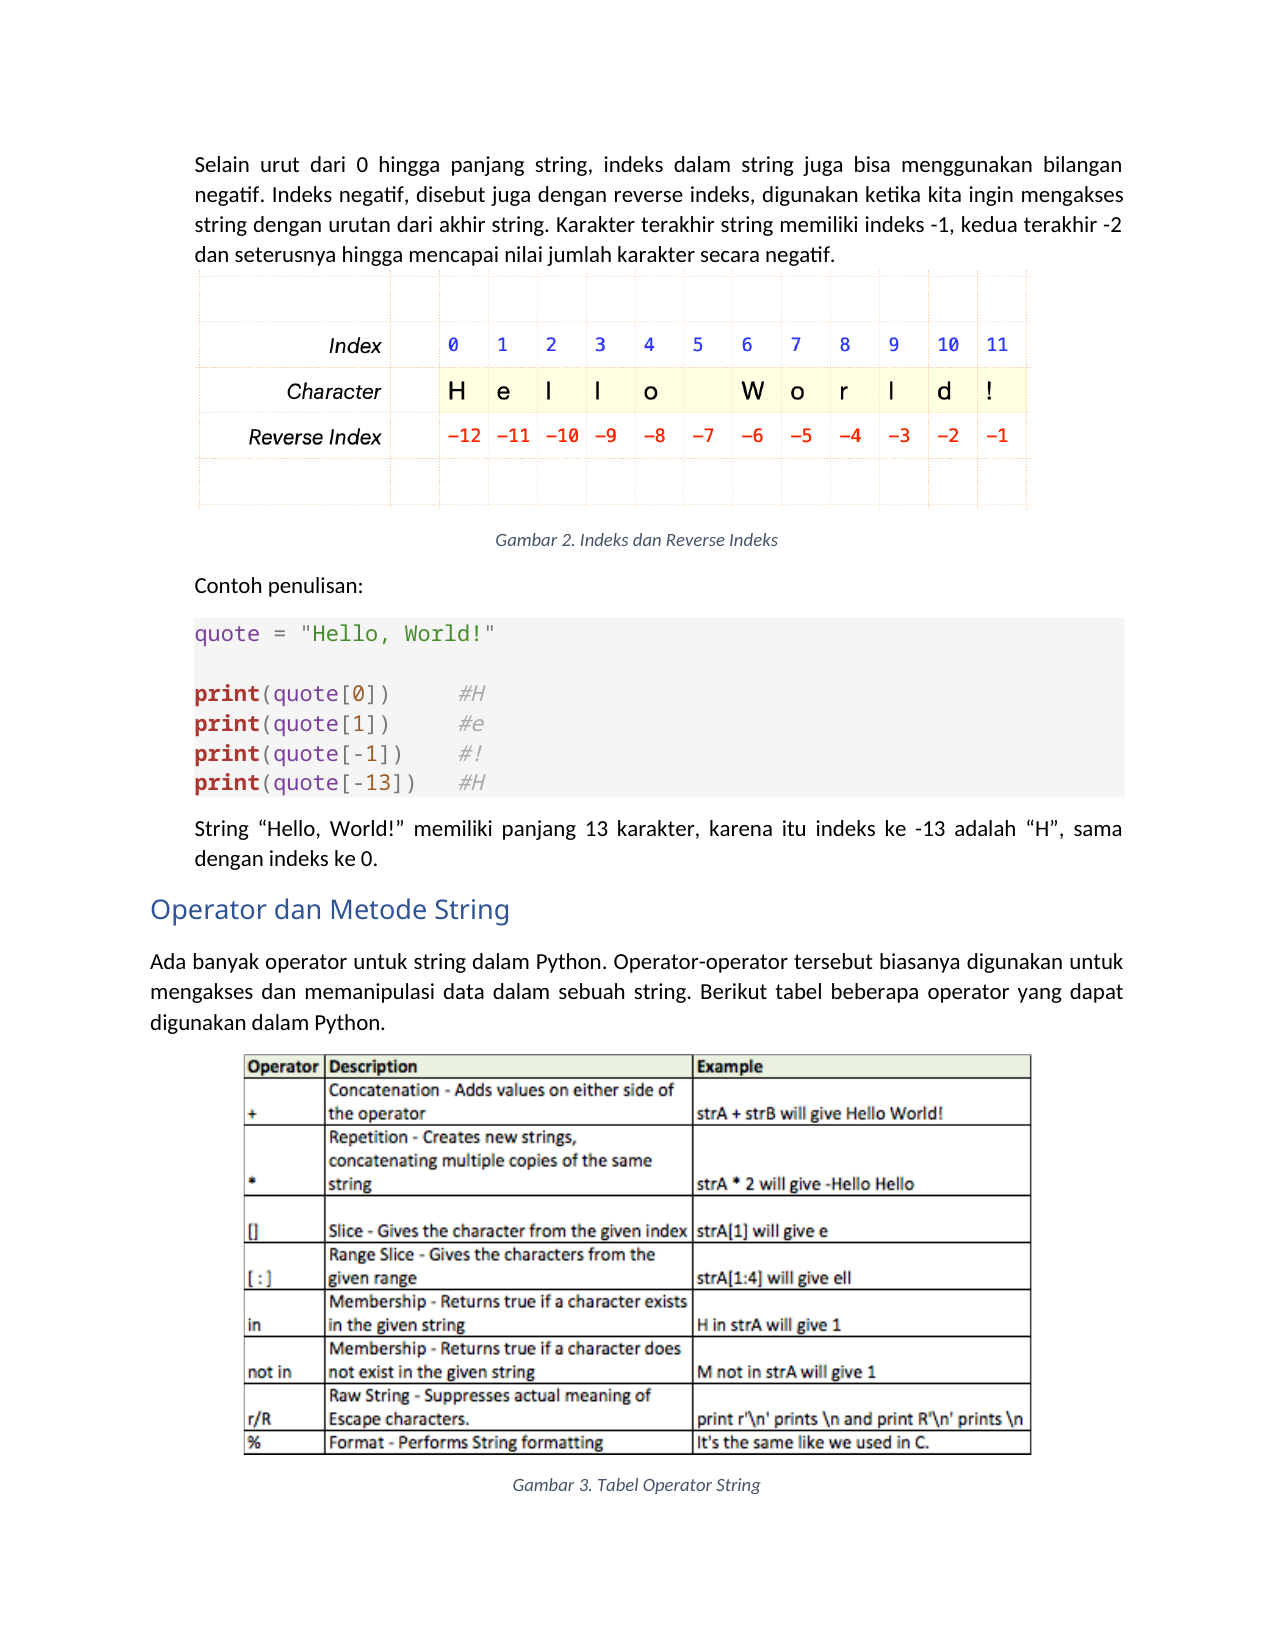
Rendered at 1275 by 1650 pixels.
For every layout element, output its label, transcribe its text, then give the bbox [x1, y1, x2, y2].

text Gambar 3. Tabel Operator String [150, 1473, 1125, 1496]
text print(quote[0]) #H [194, 678, 1125, 708]
text print(quote[1]) #e [194, 708, 1125, 737]
list Selain urut dari 0 hingga panjang string, indeks dalam string juga bisa menggunakan bilangan negatif. Indeks negatif, disebut juga dengan reverse indeks, digunakan ketika kita ingin mengakses string dengan urutan dari akhir string. Karakter terakhir string memiliki indeks -1, kedua terakhir -2 dan seterusnya hingga mencapai nilai jumlah karakter secara negatif. [194, 150, 1125, 269]
text print(quote[-13]) #H [194, 767, 1125, 797]
list Contoh penulisan: [194, 571, 1125, 599]
picture [194, 270, 1032, 509]
text Ada banyak operator untuk string dalam Python. Operator-operator tersebut biasanya digunakan untuk mengakses dan memanipulasi data dalam sebuah string. Berikut tabel beberapa operator yang dapat digunakan dalam Python. [150, 947, 1125, 1036]
text quote = "Hello, World!" [194, 618, 1125, 648]
subtitle Operator dan Metode String [150, 891, 1125, 928]
picture [243, 1054, 1032, 1455]
text Gambar 2. Indeks dan Reverse Indeks [150, 528, 1125, 551]
list String “Hello, World!” memiliki panjang 13 karakter, karena itu indeks ke -13 adalah “H”, sama dengan indeks ke 0. [194, 814, 1125, 872]
text print(quote[-1]) #! [194, 737, 1125, 767]
